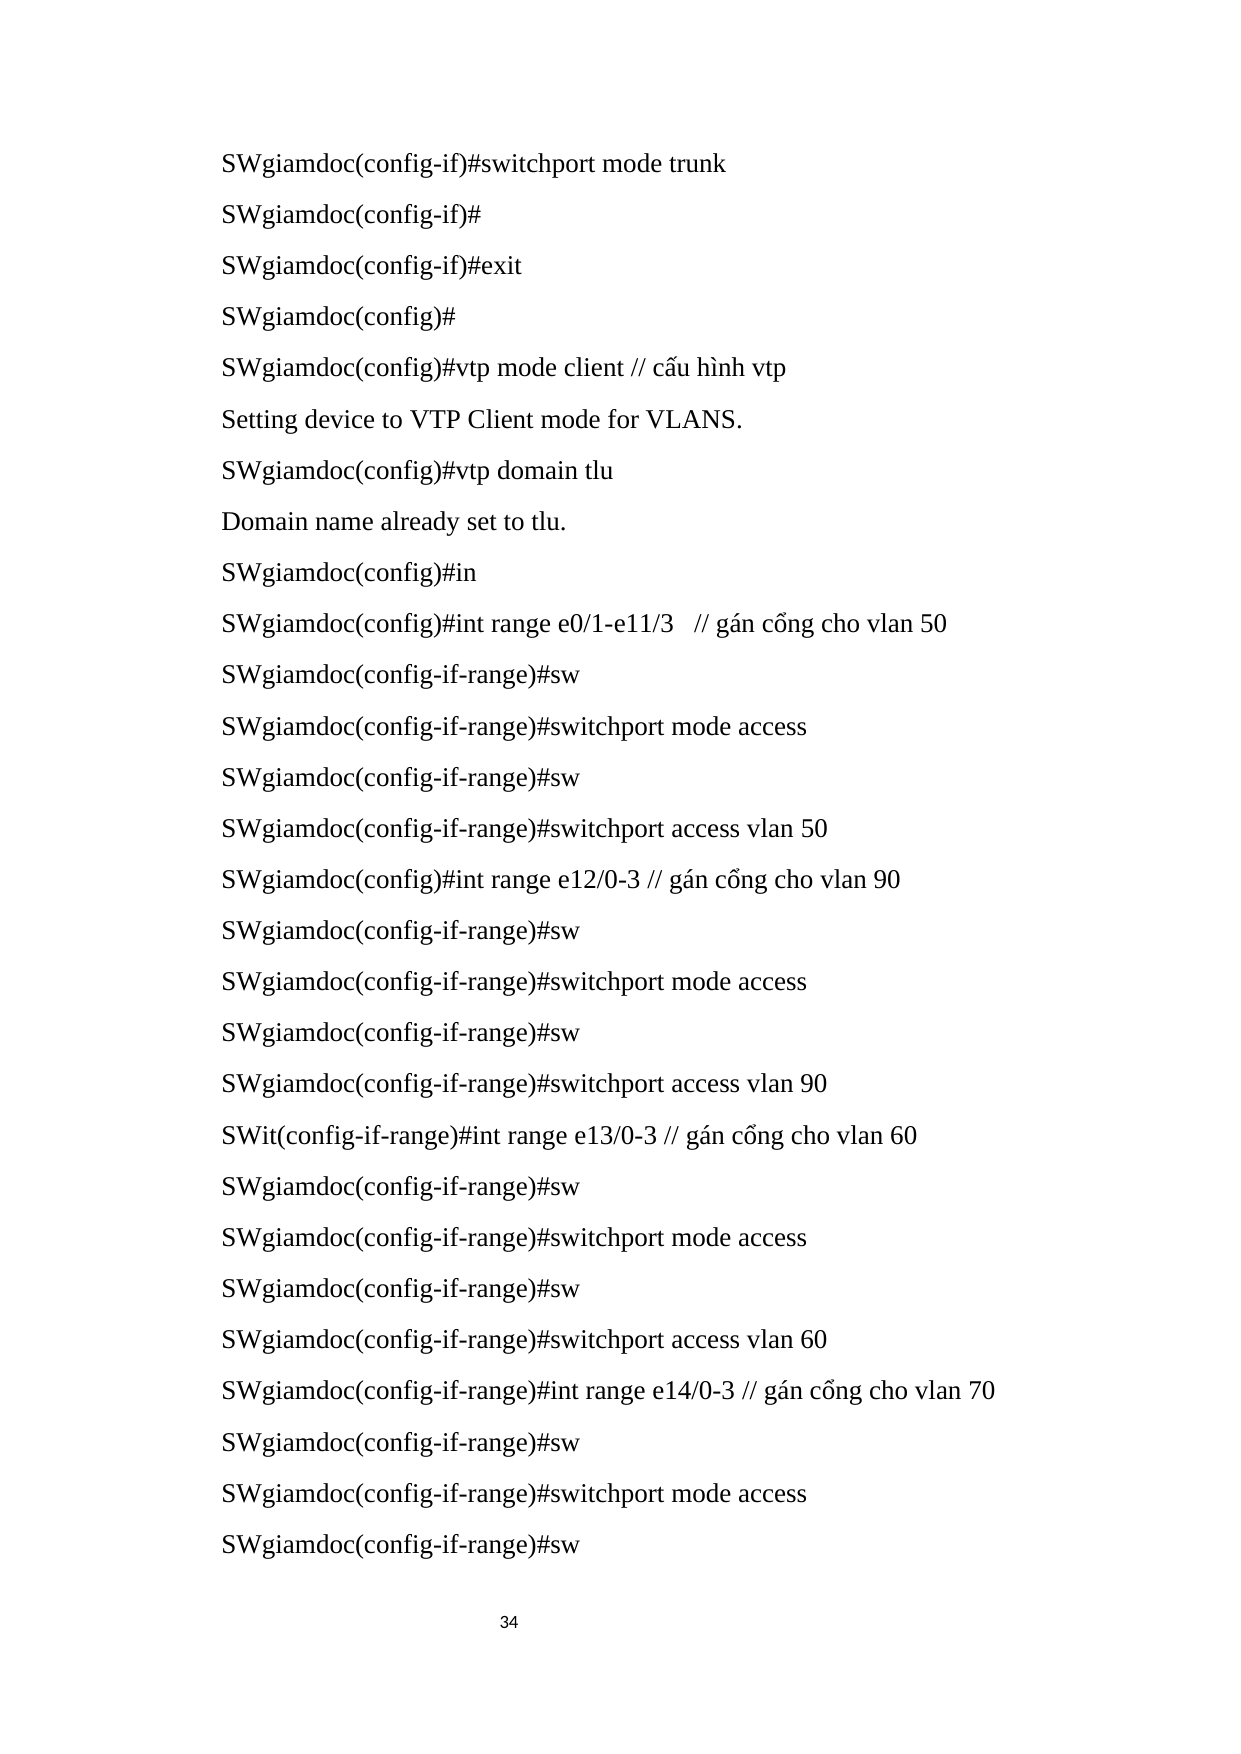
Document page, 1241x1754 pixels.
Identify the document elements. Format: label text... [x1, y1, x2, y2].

list SWgiamdoc(config-if-range)#switchport access vlan 90 [221, 1068, 1122, 1099]
list SWgiamdoc(config)#vtp mode client // cấu hình vtp [221, 352, 1122, 383]
list SWgiamdoc(config-if)#exit [221, 249, 1122, 280]
list SWgiamdoc(config-if)# [221, 198, 1122, 229]
list SWgiamdoc(config)#in [221, 556, 1122, 587]
list SWgiamdoc(config-if-range)#int range e14/0-3 // gán cổng cho vlan 70 [221, 1374, 1122, 1406]
list Setting device to VTP Client mode for VLANS. [221, 403, 1122, 434]
list SWgiamdoc(config-if-range)#switchport mode access [221, 1221, 1122, 1252]
list SWgiamdoc(config-if-range)#sw [221, 1016, 1122, 1048]
list SWgiamdoc(config)# [221, 300, 1122, 332]
list SWgiamdoc(config-if)#switchport mode trunk [221, 147, 1122, 178]
list SWgiamdoc(config-if-range)#switchport access vlan 50 [221, 812, 1122, 843]
list SWgiamdoc(config)#vtp domain tlu [221, 454, 1122, 485]
list SWgiamdoc(config-if-range)#sw [221, 761, 1122, 792]
list SWgiamdoc(config-if-range)#sw [221, 658, 1122, 689]
list SWgiamdoc(config-if-range)#sw [221, 1170, 1122, 1201]
list SWgiamdoc(config-if-range)#sw [221, 914, 1122, 945]
list SWgiamdoc(config-if-range)#sw [221, 1426, 1122, 1457]
list SWgiamdoc(config)#int range e0/1-e11/3 // gán cổng cho vlan 50 [221, 607, 1122, 638]
list Domain name already set to tlu. [221, 505, 1122, 536]
list SWgiamdoc(config-if-range)#switchport mode access [221, 965, 1122, 996]
list SWgiamdoc(config-if-range)#switchport access vlan 60 [221, 1323, 1122, 1354]
list SWgiamdoc(config)#int range e12/0-3 // gán cổng cho vlan 90 [221, 863, 1122, 894]
list SWgiamdoc(config-if-range)#sw [221, 1528, 1122, 1559]
list SWgiamdoc(config-if-range)#sw [221, 1272, 1122, 1303]
list SWit(config-if-range)#int range e13/0-3 // gán cổng cho vlan 60 [221, 1119, 1122, 1150]
list SWgiamdoc(config-if-range)#switchport mode access [221, 709, 1122, 741]
list SWgiamdoc(config-if-range)#switchport mode access [221, 1477, 1122, 1508]
